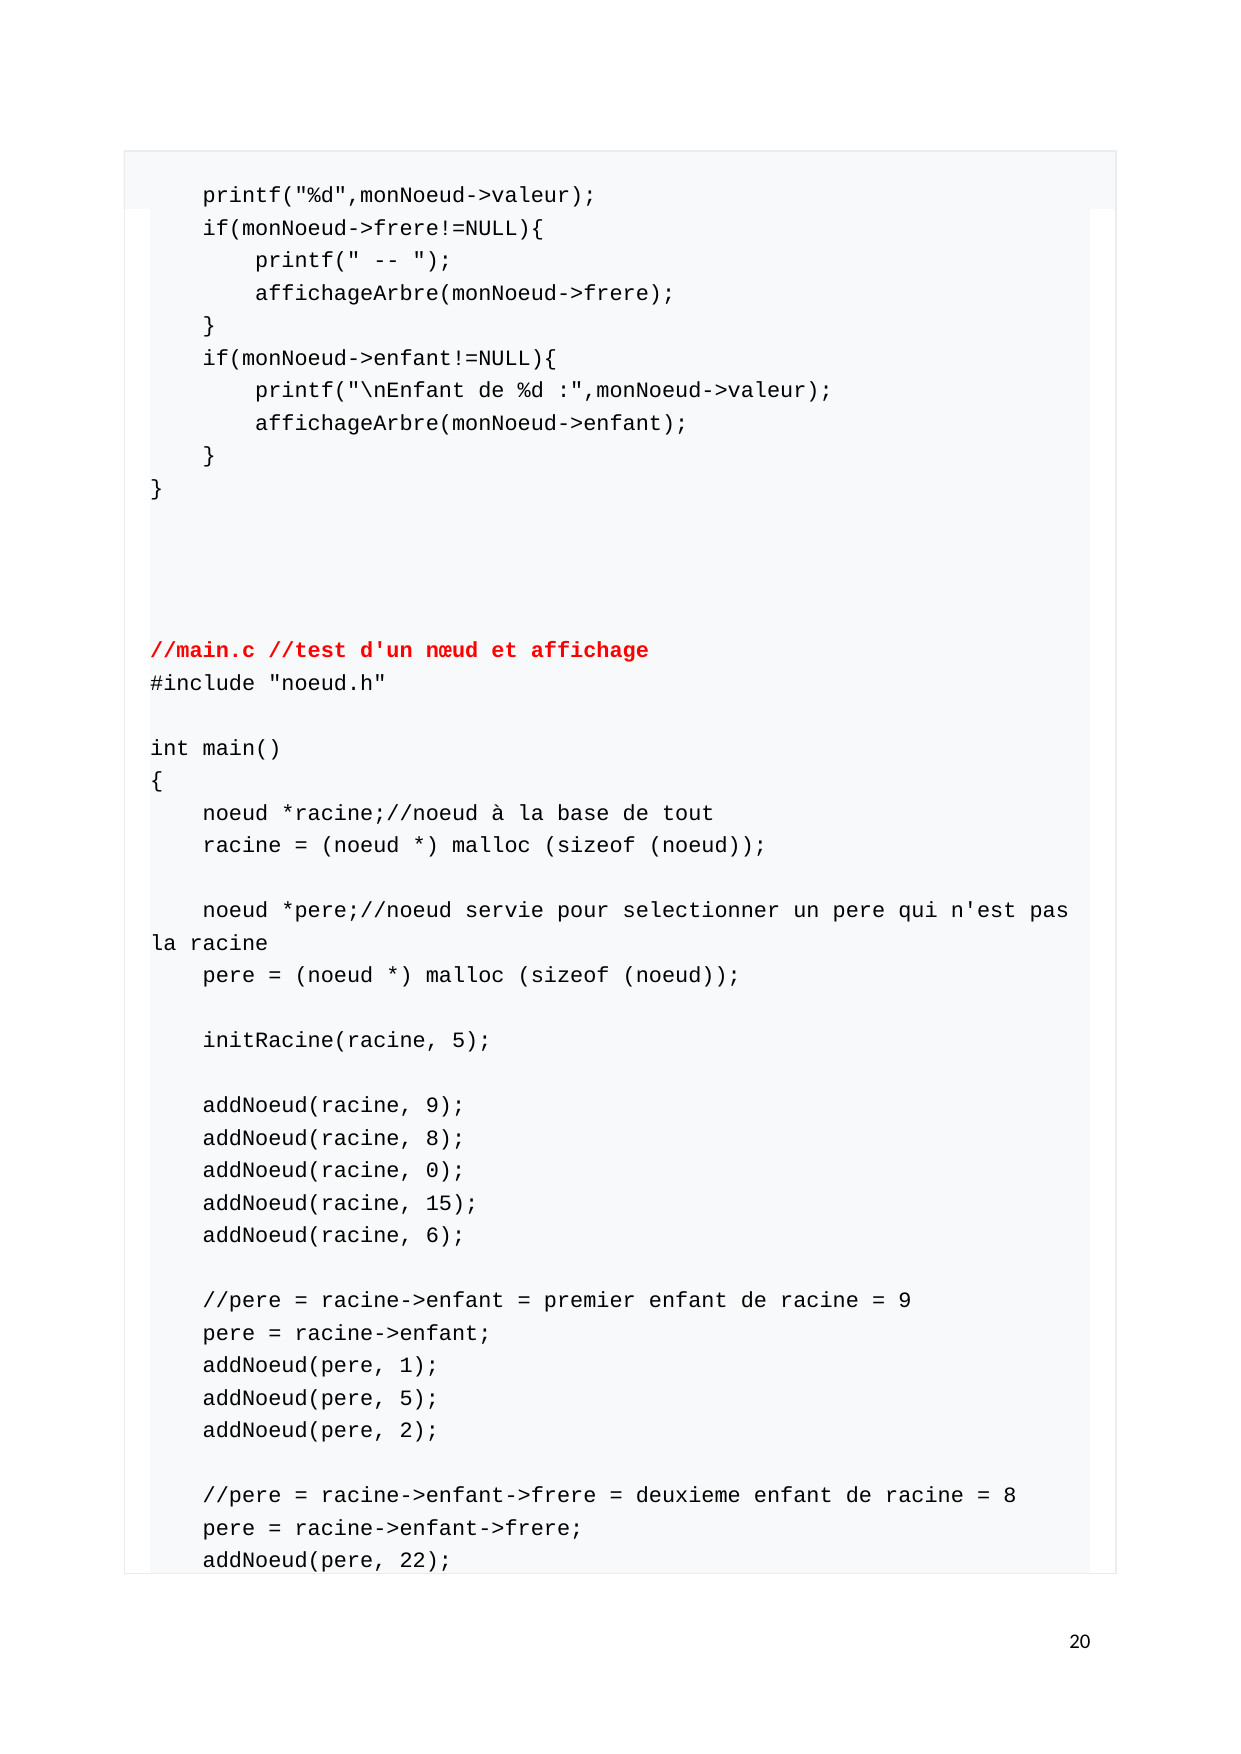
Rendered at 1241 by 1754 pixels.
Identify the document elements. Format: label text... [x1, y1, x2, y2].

text //pere = racine->enfant = premier enfant de racine = 9 [150, 1282, 1090, 1314]
text } [150, 469, 1090, 502]
text } [150, 307, 1090, 339]
text if(monNoeud->enfant!=NULL){ [150, 339, 1090, 372]
text printf("\nEnfant de %d :",monNoeud->valeur); [150, 372, 1090, 404]
text noeud *racine;//noeud à la base de tout [150, 794, 1090, 827]
text addNoeud(pere, 2); [150, 1412, 1090, 1444]
text pere = racine->enfant; [150, 1314, 1090, 1347]
text addNoeud(racine, 8); [150, 1119, 1090, 1152]
text //main.c //test d'un nœud et affichage [150, 632, 1090, 664]
text addNoeud(racine, 6); [150, 1217, 1090, 1249]
text noeud *pere;//noeud servie pour selectionner un pere qui n'est pas la racine [150, 892, 1090, 957]
text pere = (noeud *) malloc (sizeof (noeud)); [150, 957, 1090, 989]
text initRacine(racine, 5); [150, 1022, 1090, 1054]
text { [150, 762, 1090, 794]
text printf(" -- "); [150, 242, 1090, 274]
text addNoeud(racine, 9); [150, 1087, 1090, 1119]
text addNoeud(pere, 1); [150, 1347, 1090, 1379]
text //pere = racine->enfant->frere = deuxieme enfant de racine = 8 [150, 1477, 1090, 1509]
text addNoeud(pere, 22); [150, 1542, 1090, 1573]
text printf("%d",monNoeud->valeur); [125, 152, 1115, 209]
text pere = racine->enfant->frere; [150, 1509, 1090, 1542]
text addNoeud(racine, 0); [150, 1152, 1090, 1184]
text affichageArbre(monNoeud->frere); [150, 274, 1090, 307]
text #include "noeud.h" [150, 664, 1090, 697]
text racine = (noeud *) malloc (sizeof (noeud)); [150, 827, 1090, 859]
text } [150, 437, 1090, 469]
text addNoeud(pere, 5); [150, 1379, 1090, 1412]
text affichageArbre(monNoeud->enfant); [150, 404, 1090, 437]
text int main() [150, 729, 1090, 762]
text addNoeud(racine, 15); [150, 1184, 1090, 1217]
text if(monNoeud->frere!=NULL){ [150, 209, 1090, 242]
